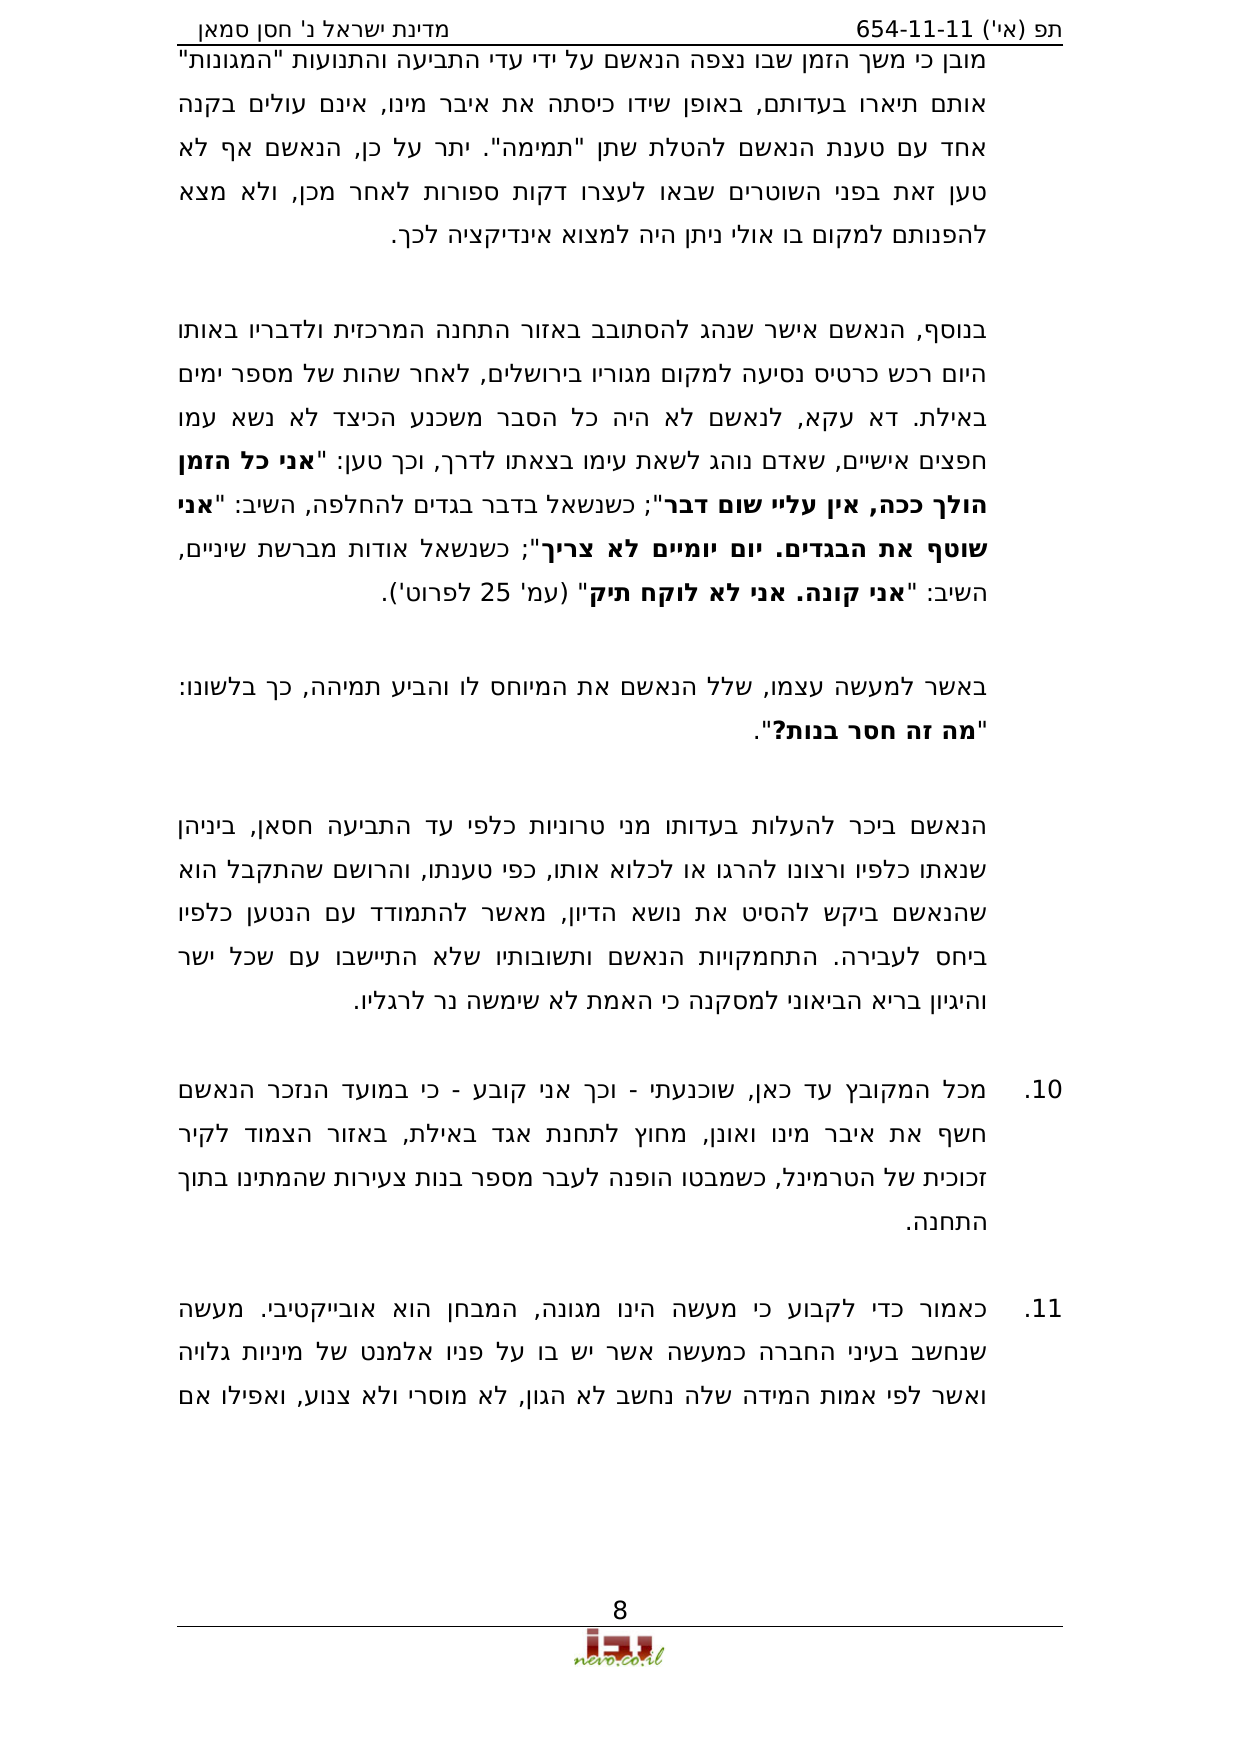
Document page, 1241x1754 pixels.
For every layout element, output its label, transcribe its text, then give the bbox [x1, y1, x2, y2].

text 10. מכל המקובץ עד כאן, שוכנעתי - וכך אני קובע - כי במועד הנזכר הנאשם חשף את איבר מינו ואונן, מחוץ לתחנת אגד באילת, באזור הצמוד לקיר זכוכית של הטרמינל, כשמבטו הופנה לעבר מספר בנות צעירות שהמתינו בתוך התחנה. [177, 1076, 1063, 1236]
picture [574, 1628, 666, 1667]
text באשר למעשה עצמו, שלל הנאשם את המיוחס לו והביע תמיהה, כך בלשונו: "מה זה חסר בנות?". [177, 673, 1063, 746]
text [177, 1294, 1063, 1410]
text הנאשם ביכר להעלות בעדותו מני טרוניות כלפי עד התביעה חסאן, ביניהן שנאתו כלפיו ורצונו להרגו או לכלוא אותו, כפי טענתו, והרושם שהתקבל הוא שהנאשם ביקש להסיט את נושא הדיון, מאשר להתמודד עם הנטען כלפיו ביחס לעבירה. התחמקויות הנאשם ותשובותיו שלא התיישבו עם שכל ישר והיגיון בריא הביאוני למסקנה כי האמת לא שימשה נר לרגליו. [177, 811, 1063, 1015]
text מובן כי משך הזמן שבו נצפה הנאשם על ידי עדי התביעה והתנועות "המגונות" אותם תיארו בעדותם, באופן שידו כיסתה את איבר מינו, אינם עולים בקנה אחד עם טענת הנאשם להטלת שתן "תמימה". יתר על כן, הנאשם אף לא טען זאת בפני השוטרים שבאו לעצרו דקות ספורות לאחר מכן, ולא מצא להפנותם למקום בו אולי ניתן היה למצוא אינדיקציה לכך. [177, 46, 988, 250]
text בנוסף, הנאשם אישר שנהג להסתובב באזור התחנה המרכזית ולדבריו באותו היום רכש כרטיס נסיעה למקום מגוריו בירושלים, לאחר שהות של מספר ימים באילת. דא עקא, לנאשם לא היה כל הסבר משכנע הכיצד לא נשא עמו חפצים אישיים, שאדם נוהג לשאת עימו בצאתו לדרך, וכך טען: "אני כל הזמן הולך ככה, אין עליי שום דבר"; כשנשאל בדבר בגדים להחלפה, השיב: "אני שוטף את הבגדים. יום יומיים לא צריך"; כשנשאל אודות מברשת שיניים, השיב: "אני קונה. אני לא לוקח תיק" (עמ' 25 לפרוט'). [177, 315, 1063, 607]
